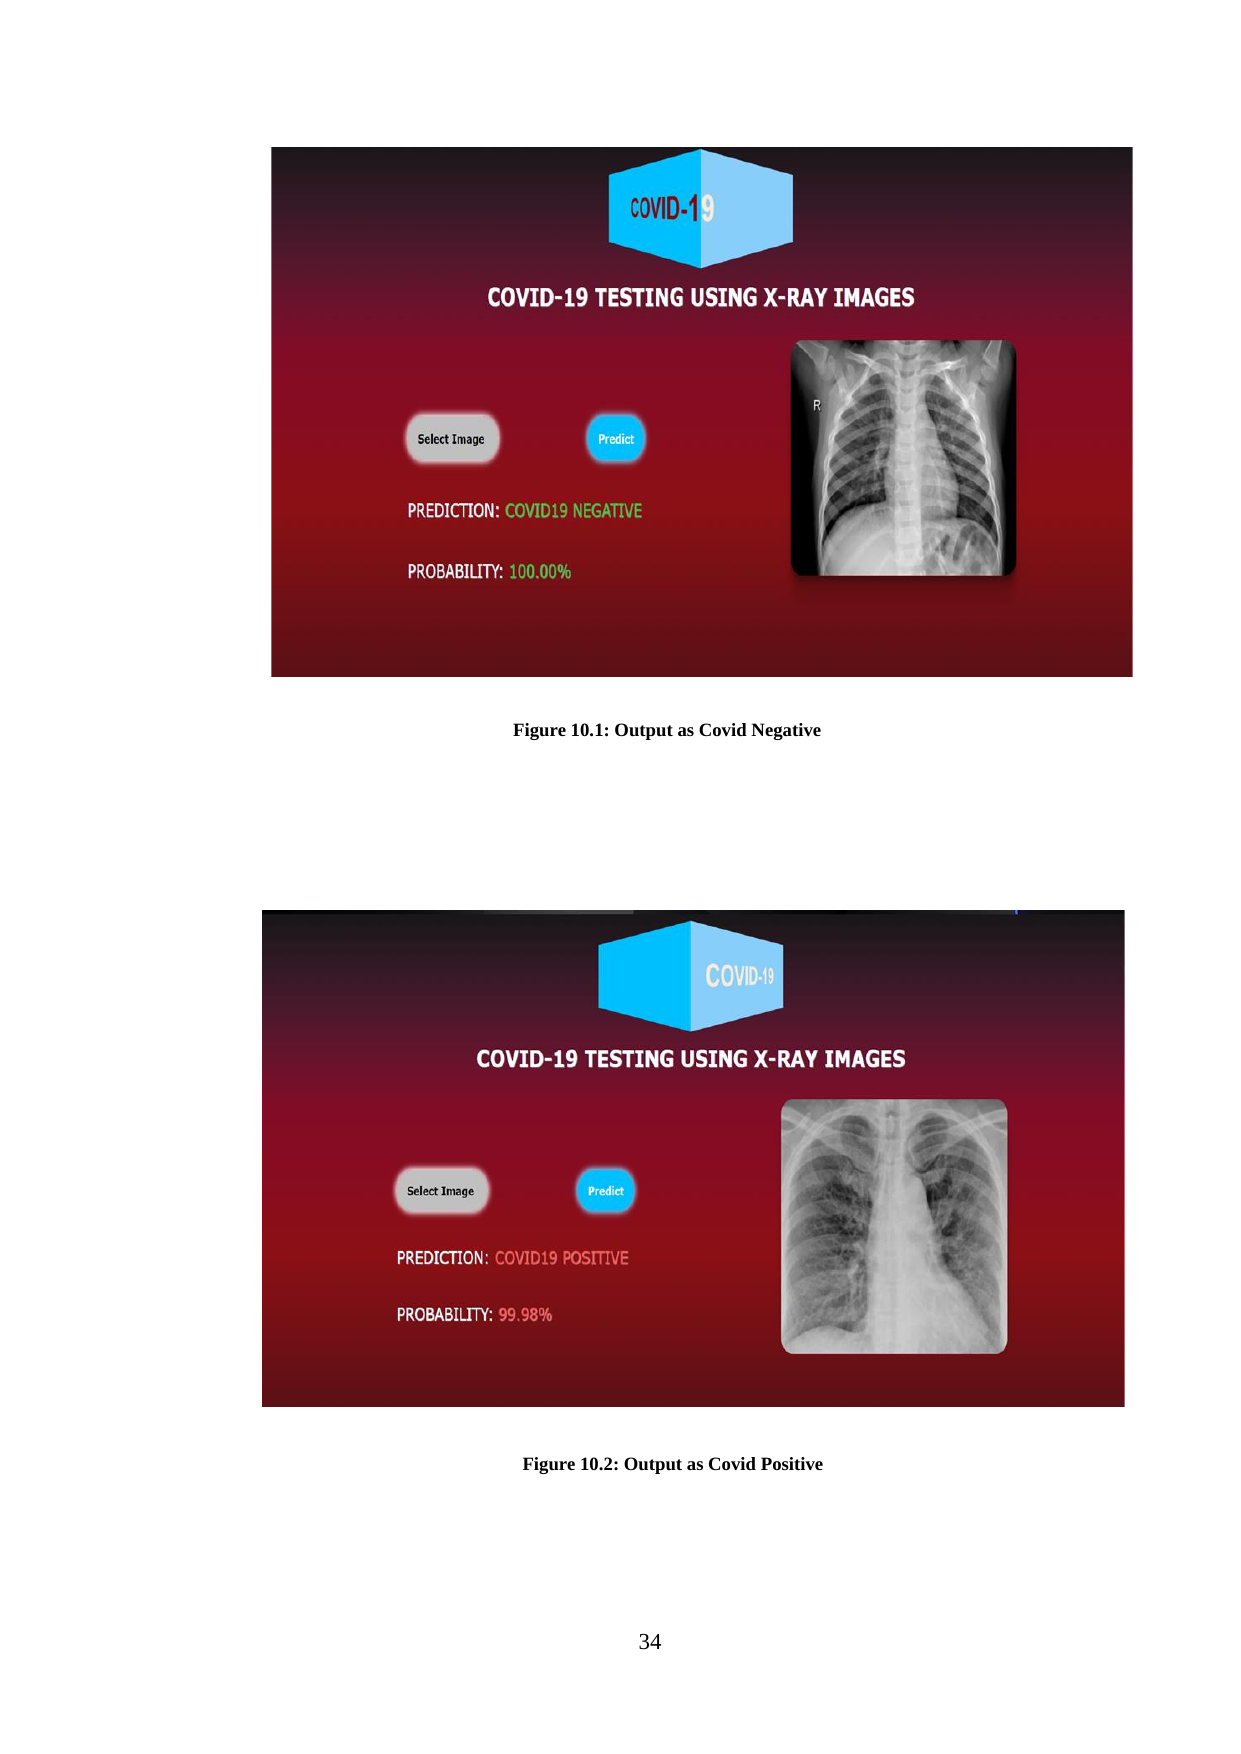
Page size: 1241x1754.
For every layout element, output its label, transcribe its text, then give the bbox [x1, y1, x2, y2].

picture [689, 194, 698, 221]
picture [271, 147, 1133, 677]
picture [262, 910, 1125, 1407]
picture [631, 196, 687, 220]
text Figure 10.1: Output as Covid Negative [266, 719, 1063, 741]
